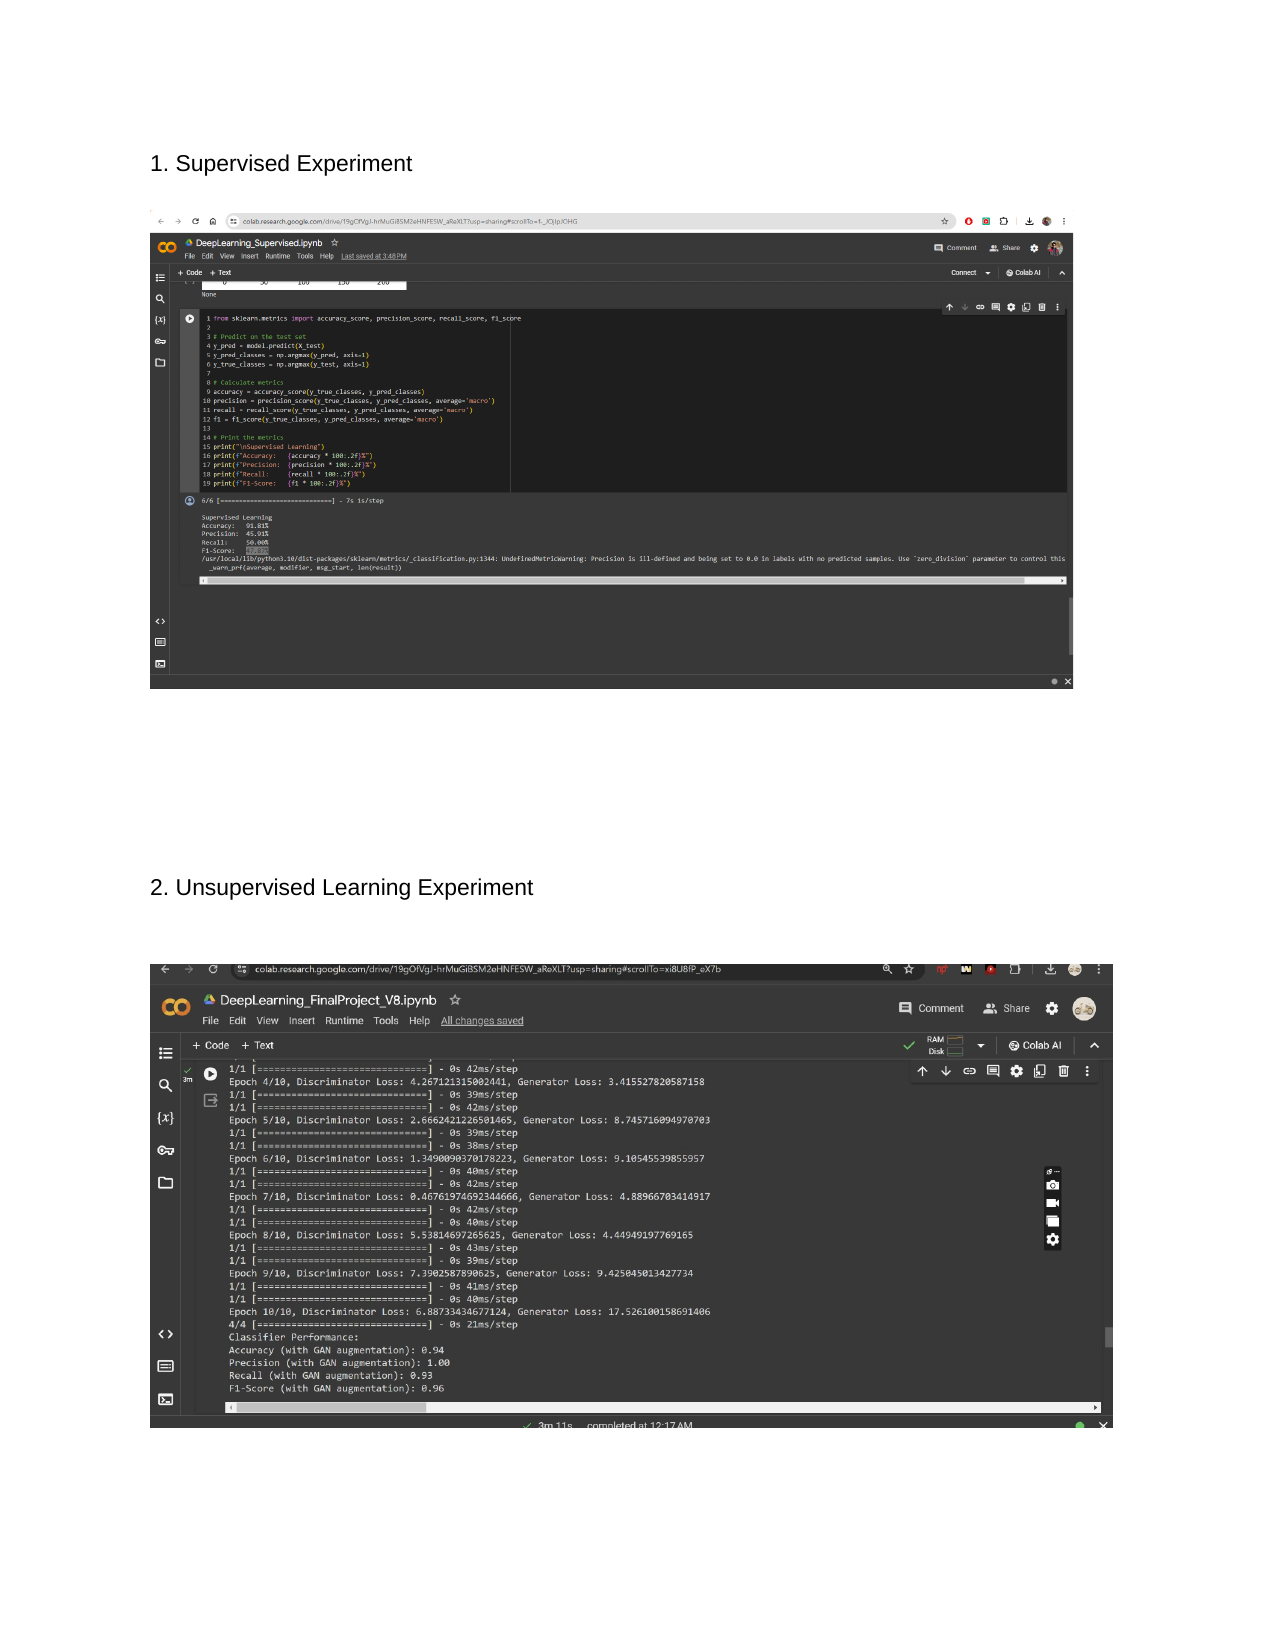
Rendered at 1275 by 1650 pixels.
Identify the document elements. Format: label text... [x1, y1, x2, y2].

text 2. Unsupervised Learning Experiment [150, 874, 1125, 900]
picture [150, 210, 1074, 689]
picture [150, 964, 1113, 1428]
text 1. Supervised Experiment [150, 150, 1125, 176]
